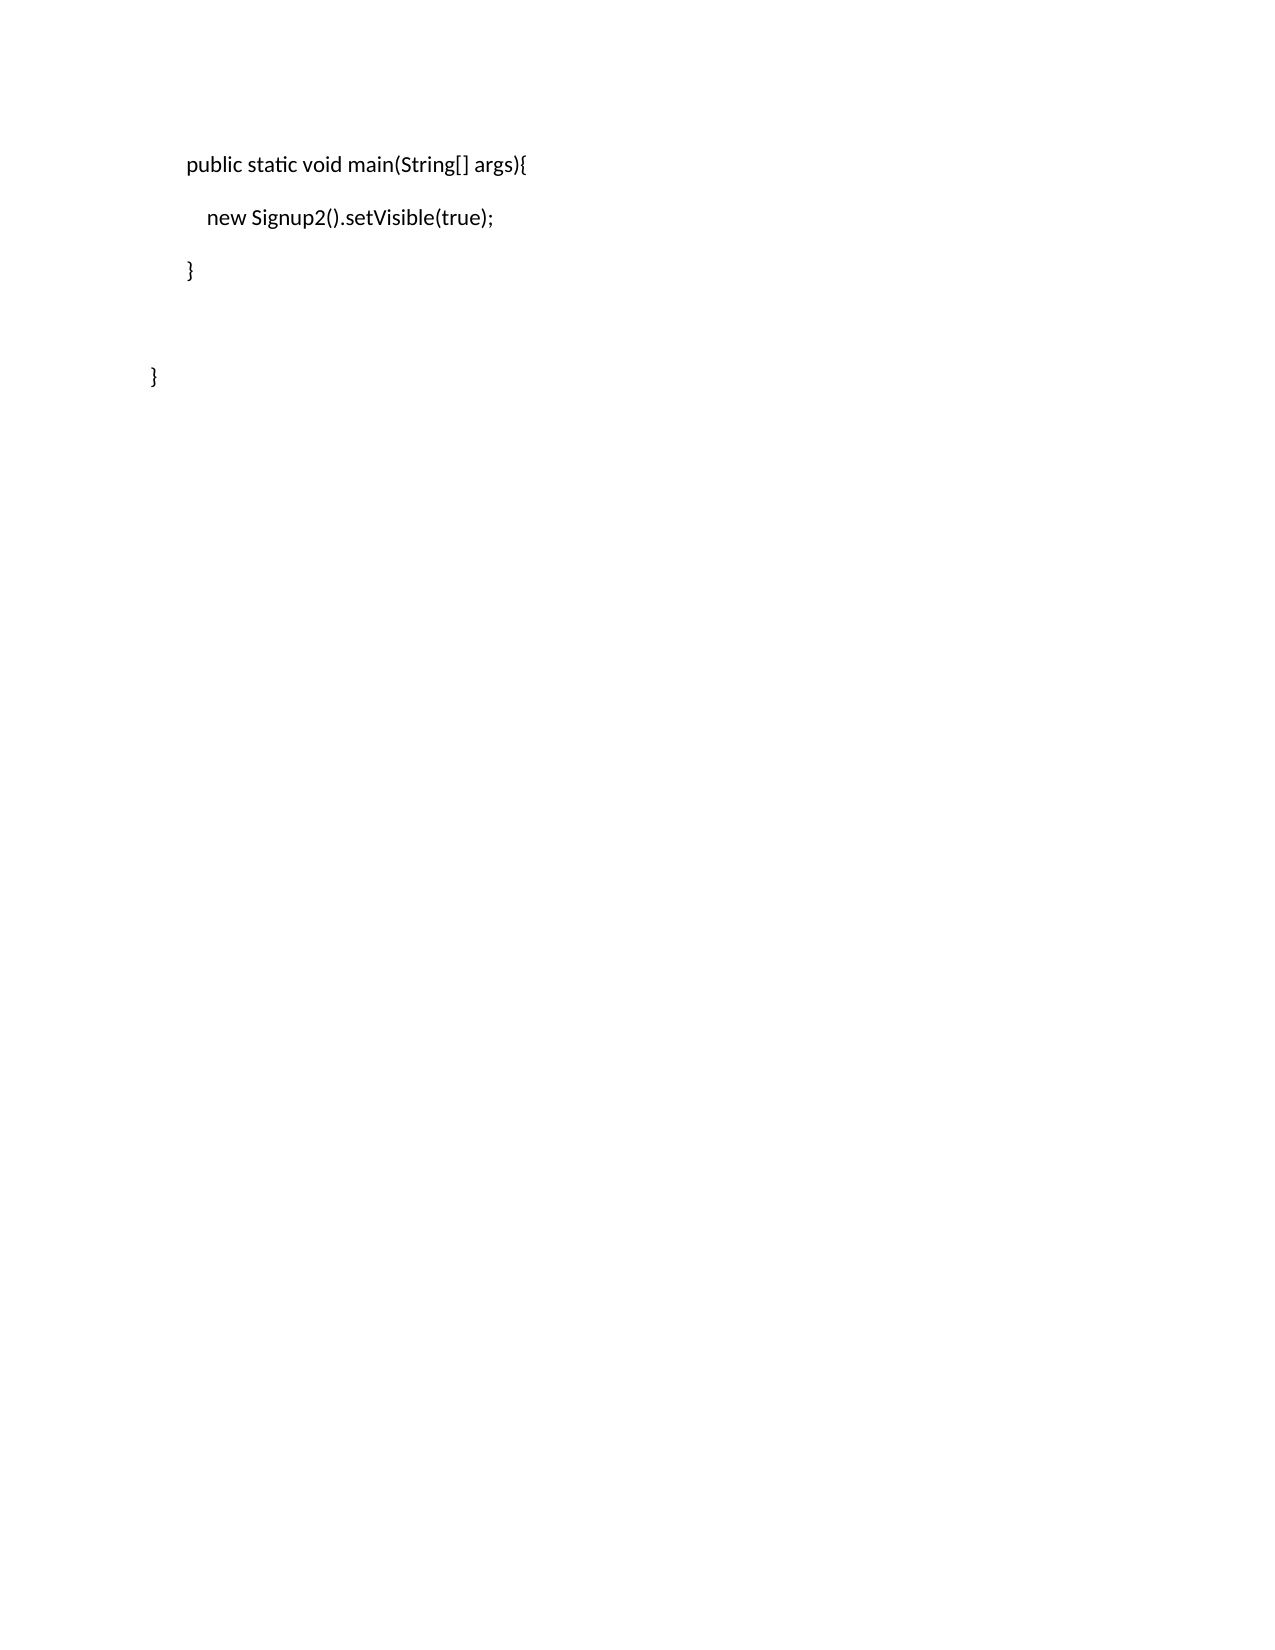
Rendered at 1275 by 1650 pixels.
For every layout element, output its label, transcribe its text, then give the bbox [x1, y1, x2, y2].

text } [150, 362, 1125, 390]
text public static void main(String[] args){ [150, 150, 1125, 178]
text } [150, 256, 1125, 284]
text new Signup2().setVisible(true); [150, 203, 1125, 231]
